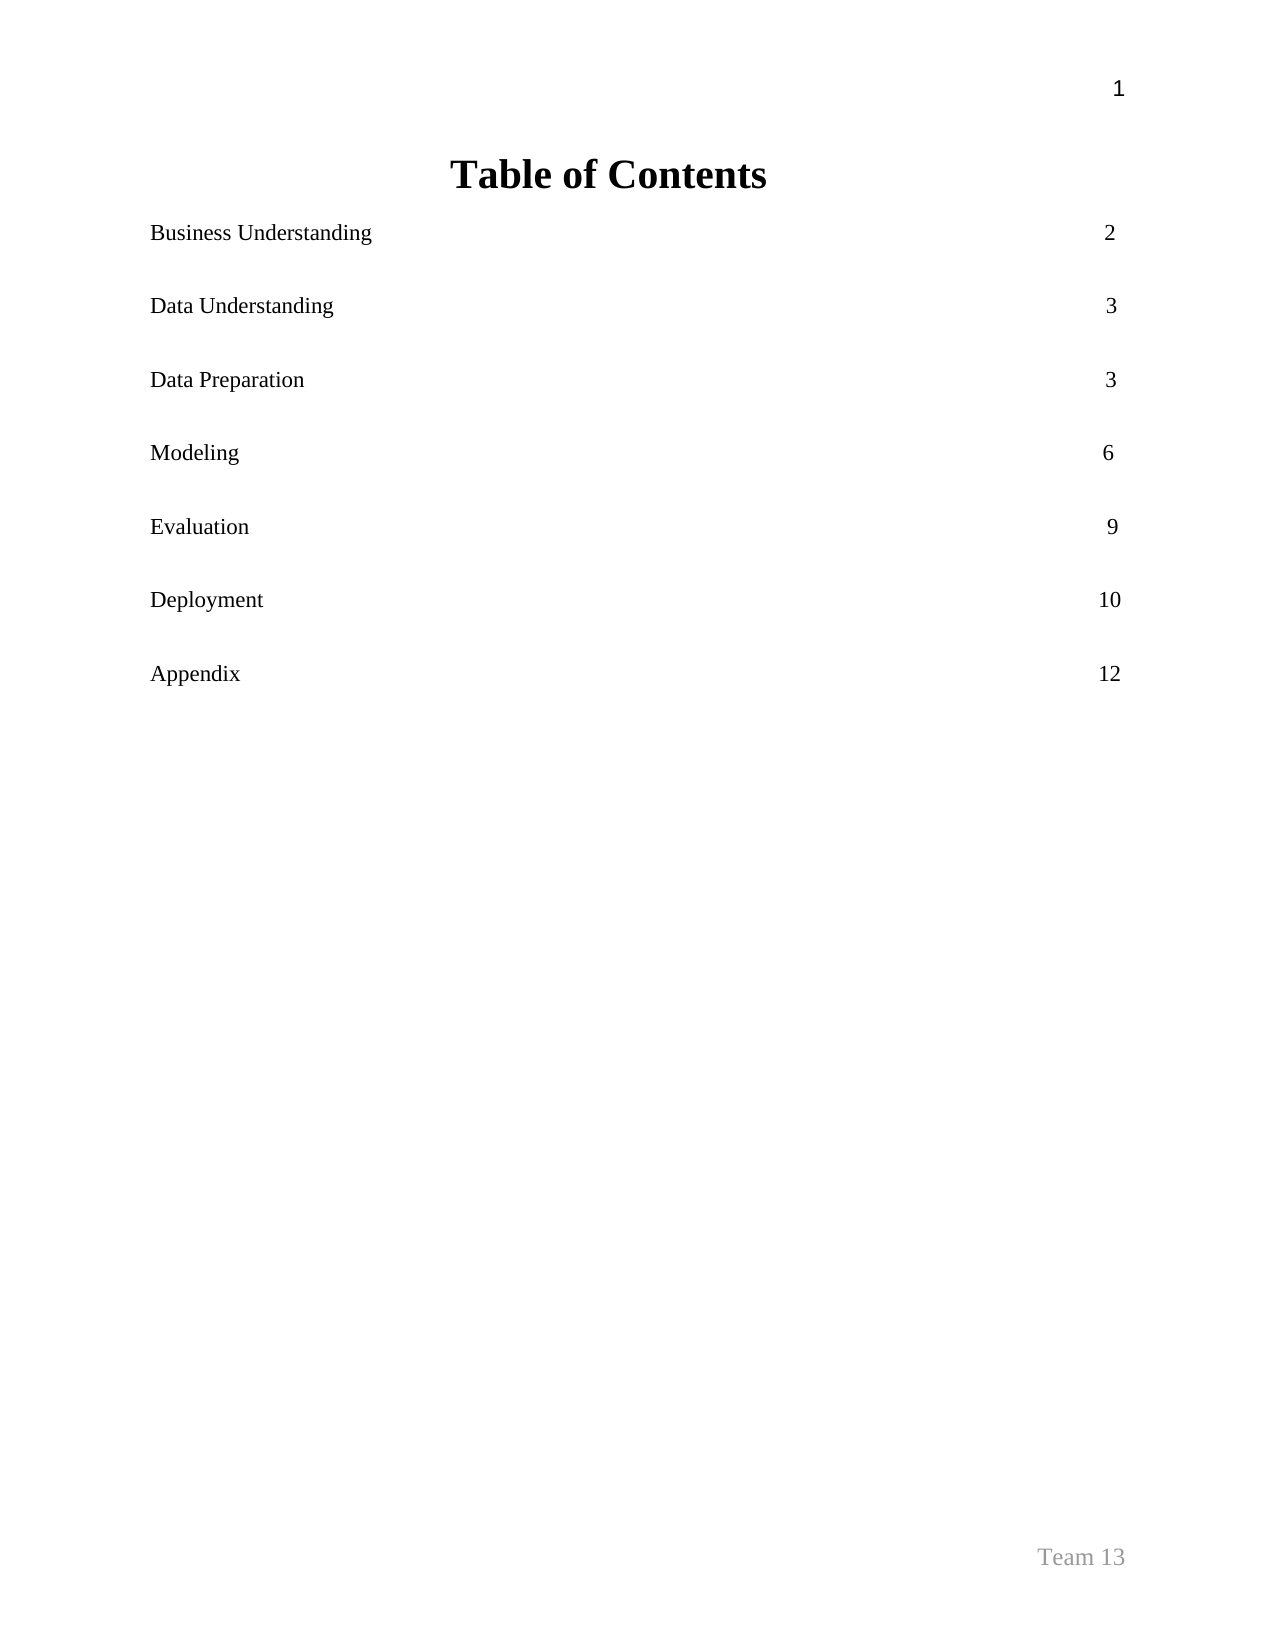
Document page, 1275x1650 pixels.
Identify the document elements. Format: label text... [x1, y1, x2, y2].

subtitle Table of Contents [375, 150, 1125, 198]
